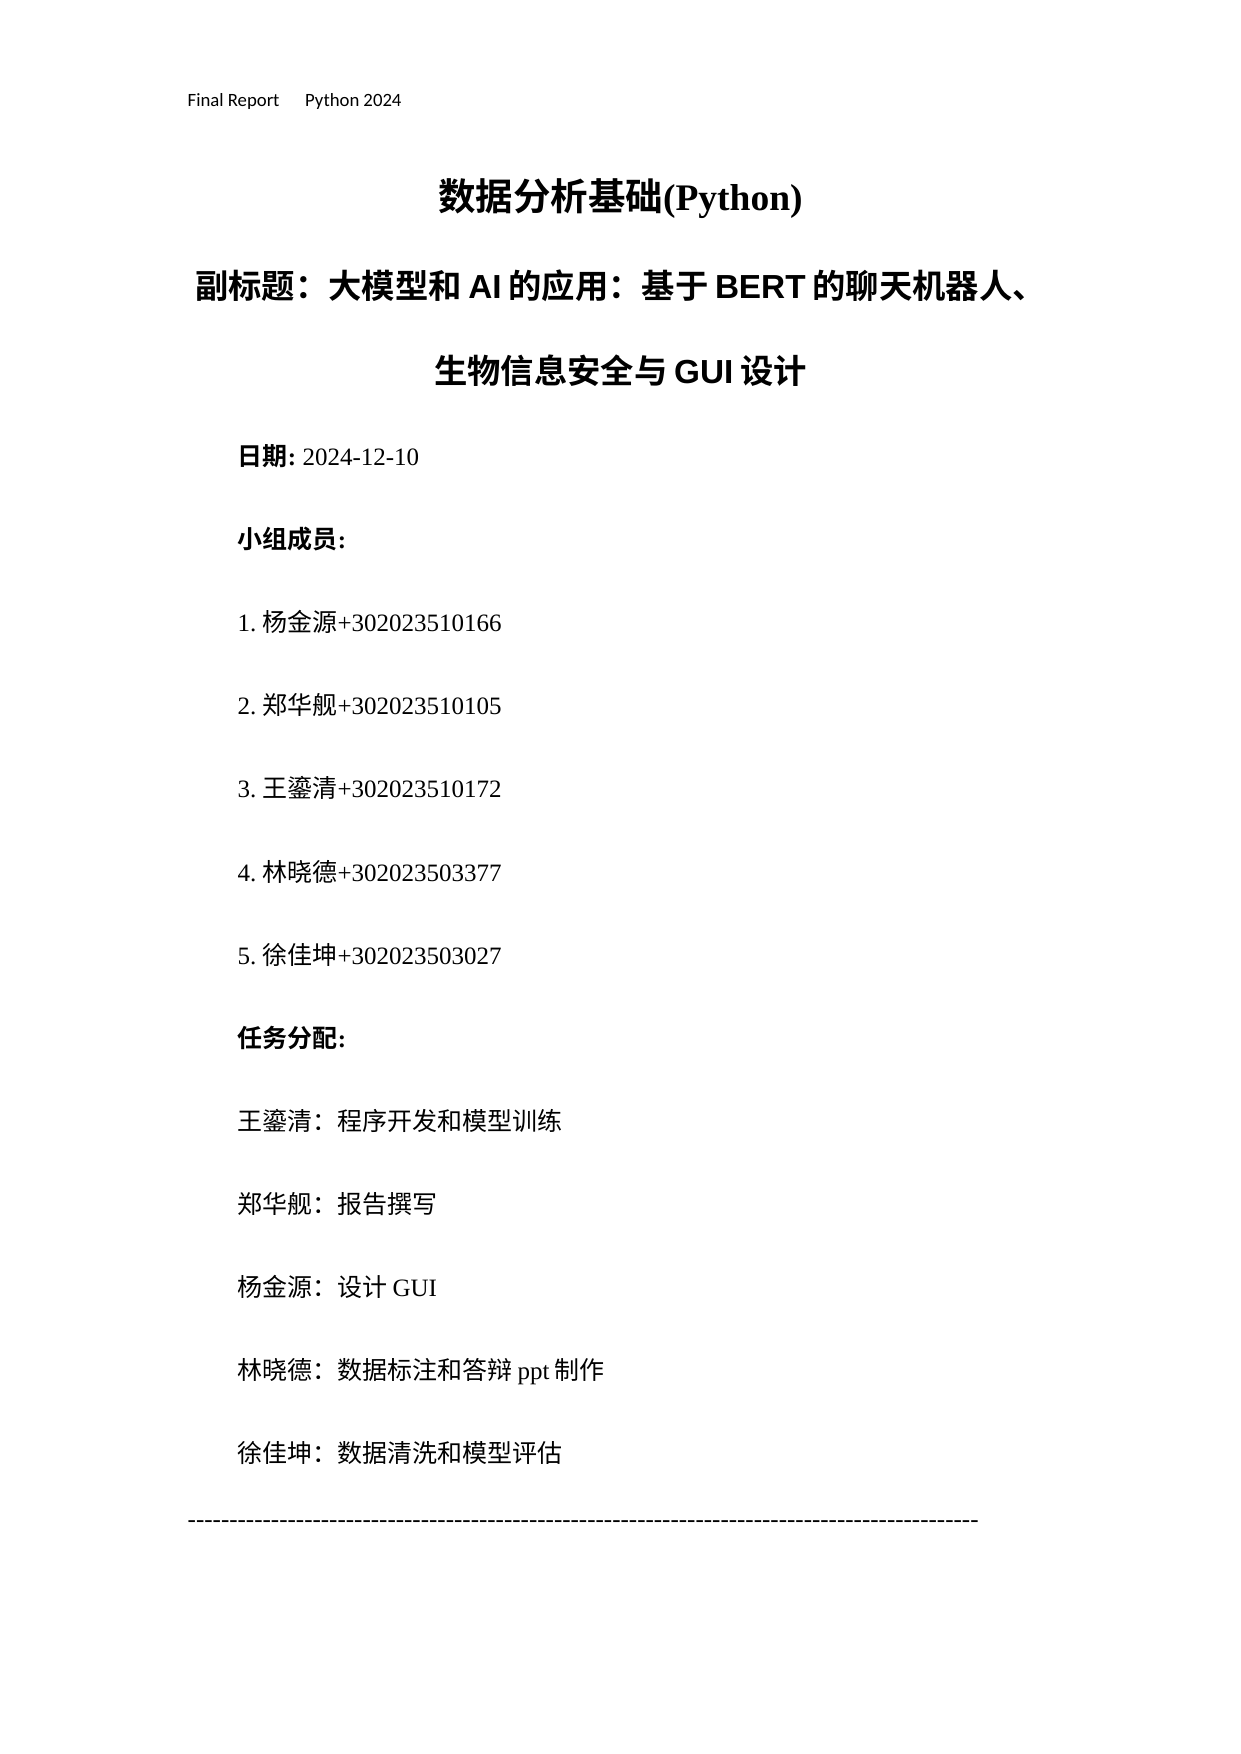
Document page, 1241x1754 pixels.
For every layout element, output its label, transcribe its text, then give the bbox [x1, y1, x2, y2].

text 小组成员: [187, 505, 1053, 570]
list 林晓德+302023503377 [187, 838, 1053, 903]
list 郑华舰+302023510105 [187, 671, 1053, 736]
list 徐佳坤+302023503027 [187, 921, 1053, 986]
text 任务分配: [187, 1004, 1053, 1069]
subtitle 副标题：大模型和AI的应用：基于BERT的聊天机器人、生物信息安全与GUI设计 [187, 252, 1053, 401]
text 杨金源：设计GUI [187, 1253, 1053, 1318]
list 王鎏清+302023510172 [187, 754, 1053, 819]
text 徐佳坤：数据清洗和模型评估 [187, 1419, 1053, 1484]
text ----------------------------------------------------------------------------------------------- [187, 1503, 1053, 1535]
text 郑华舰：报告撰写 [187, 1170, 1053, 1235]
text 日期: 2024-12-10 [187, 422, 1053, 487]
text 王鎏清：程序开发和模型训练 [187, 1087, 1053, 1152]
text 林晓德：数据标注和答辩ppt制作 [187, 1336, 1053, 1401]
title 数据分析基础(Python) [187, 162, 1053, 227]
list 杨金源+302023510166 [187, 588, 1053, 653]
